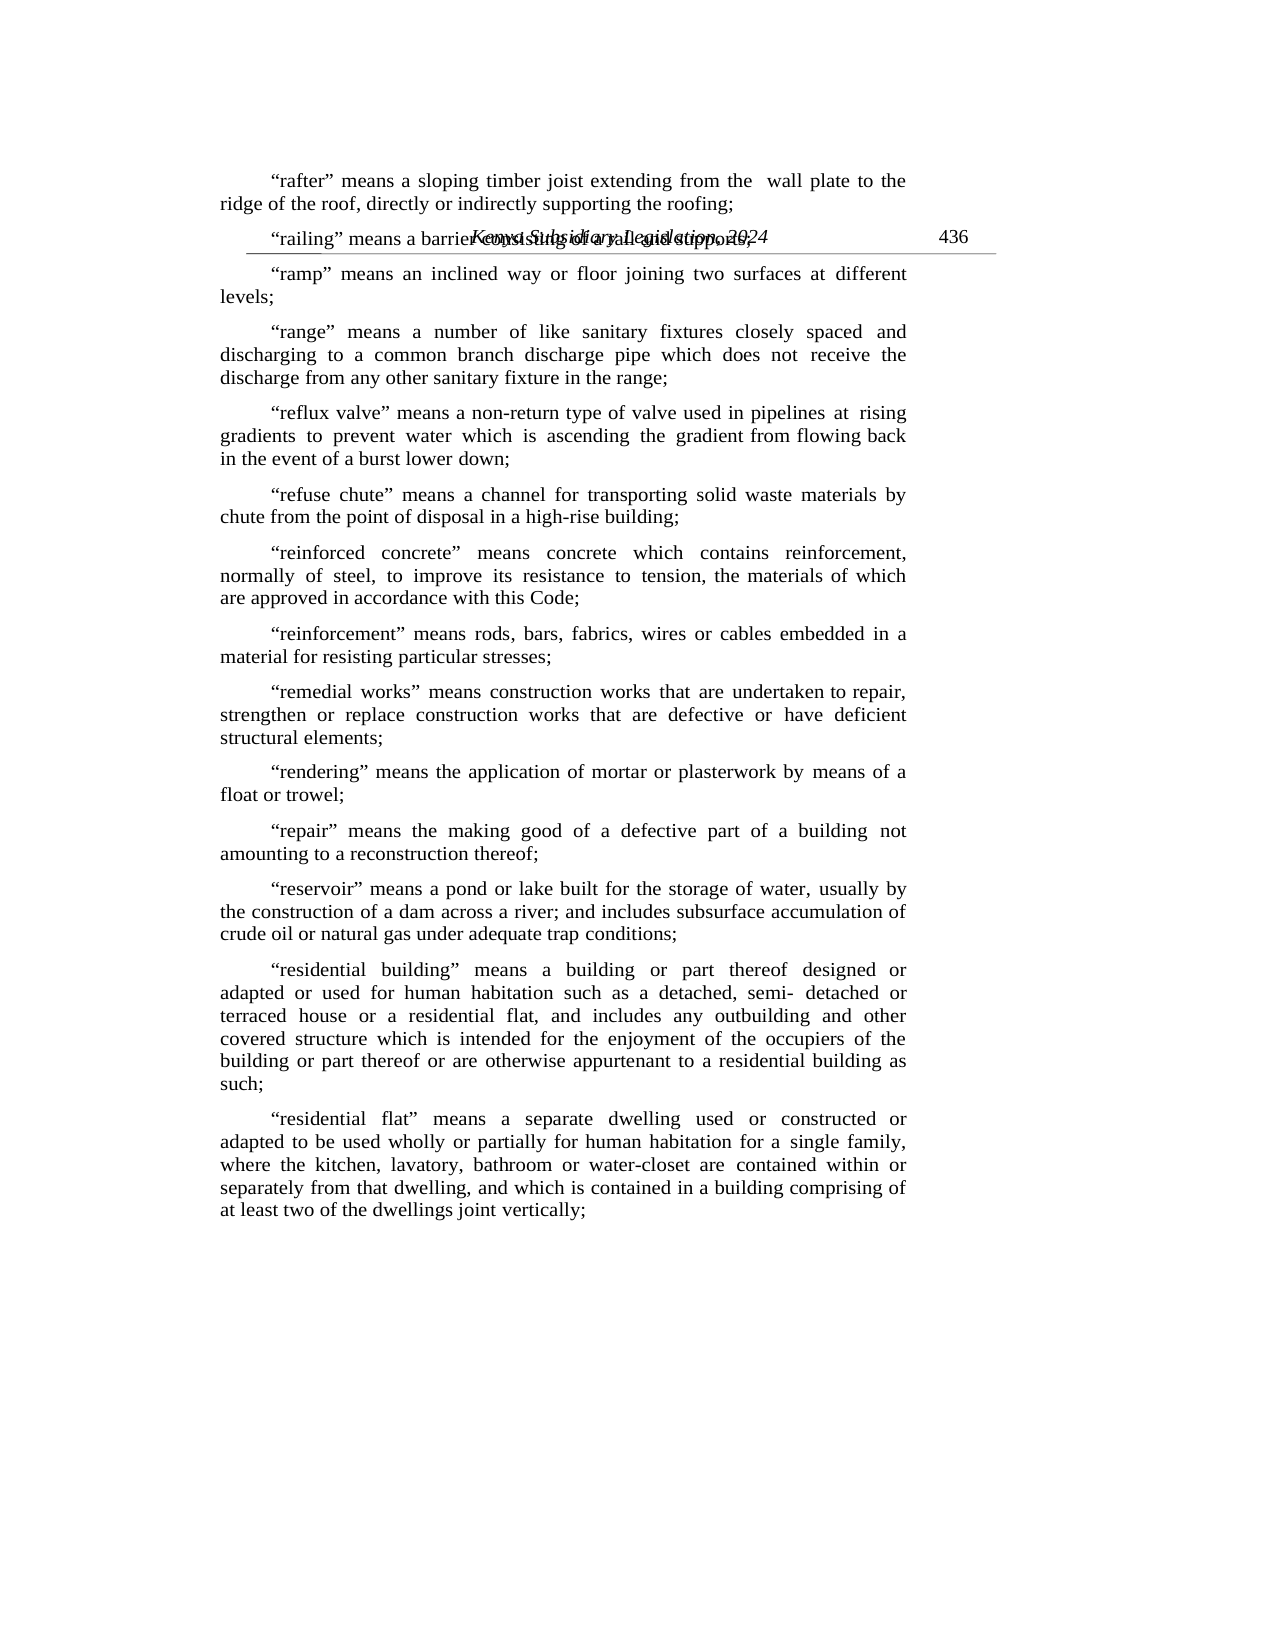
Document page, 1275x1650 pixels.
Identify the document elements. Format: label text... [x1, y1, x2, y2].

text “repair” means the making good of a defective part of a building not amounting to a reconstruction thereof; [220, 819, 906, 864]
text “refuse chute” means a channel for transporting solid waste materials by chute from the point of disposal in a high-rise building; [220, 483, 907, 528]
text “reinforced concrete” means concrete which contains reinforcement, normally of steel, to improve its resistance to tension, the materials of which are approved in accordance with this Code; [220, 541, 907, 609]
text “rendering” means the application of mortar or plasterwork by means of a float or trowel; [220, 761, 906, 806]
text “railing” means a barrier consisting of a rail and supports; [271, 227, 1125, 250]
text “reservoir” means a pond or lake built for the storage of water, usually by the construction of a dam across a river; and includes subsurface accumulation of crude oil or natural gas under adequate trap conditions; [220, 877, 907, 945]
text “ramp” means an inclined way or floor joining two surfaces at different levels; [220, 262, 907, 308]
text “rafter” means a sloping timber joist extending from the wall plate to the ridge of the roof, directly or indirectly supporting the roofing; [220, 169, 907, 215]
text “reflux valve” means a non-return type of valve used in pipelines at rising gradients to prevent water which is ascending the gradient from flowing back in the event of a burst lower down; [220, 401, 907, 470]
text “residential building” means a building or part thereof designed or adapted or used for human habitation such as a detached, semi- detached or terraced house or a residential flat, and includes any outbuilding and other covered structure which is intended for the enjoyment of the occupiers of the building or part thereof or are otherwise appurtenant to a residential building as such; [220, 958, 907, 1095]
text “remedial works” means construction works that are undertaken to repair, strengthen or replace construction works that are defective or have deficient structural elements; [220, 680, 907, 748]
text “range” means a number of like sanitary fixtures closely spaced and discharging to a common branch discharge pipe which does not receive the discharge from any other sanitary fixture in the range; [220, 320, 907, 389]
text “reinforcement” means rods, bars, fabrics, wires or cables embedded in a material for resisting particular stresses; [220, 622, 907, 667]
text “residential flat” means a separate dwelling used or constructed or adapted to be used wholly or partially for human habitation for a single family, where the kitchen, lavatory, bathroom or water-closet are contained within or separately from that dwelling, and which is contained in a building comprising of at least two of the dwellings joint vertically; [220, 1107, 906, 1221]
